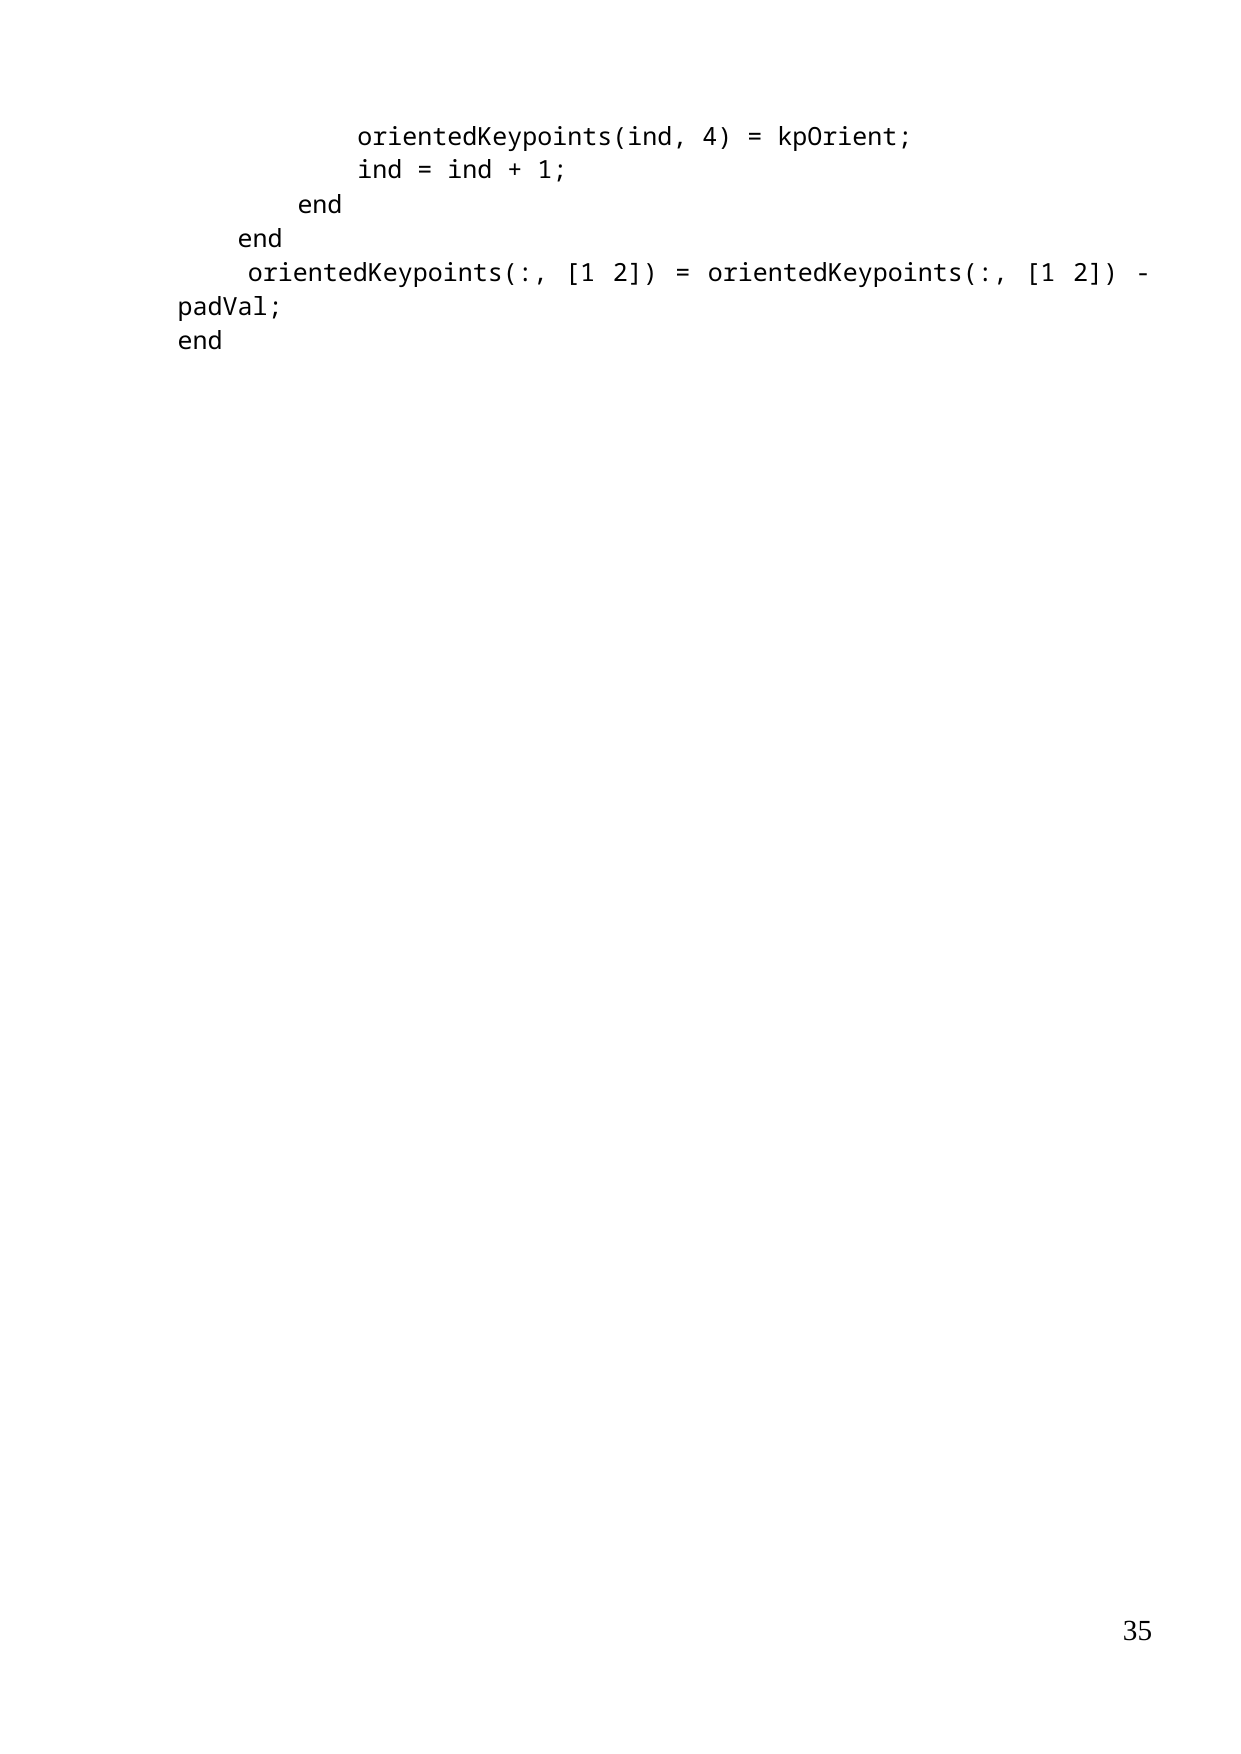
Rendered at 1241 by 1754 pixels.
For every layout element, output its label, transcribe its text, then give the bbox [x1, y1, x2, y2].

text orientedKeypoints(ind, 4) = kpOrient; [177, 118, 1152, 152]
text orientedKeypoints(:, [1 2]) = orientedKeypoints(:, [1 2]) - padVal; [177, 254, 1152, 322]
text end [177, 322, 1152, 357]
text ind = ind + 1; [177, 152, 1152, 186]
text end [177, 186, 1152, 220]
text end [177, 220, 1152, 254]
